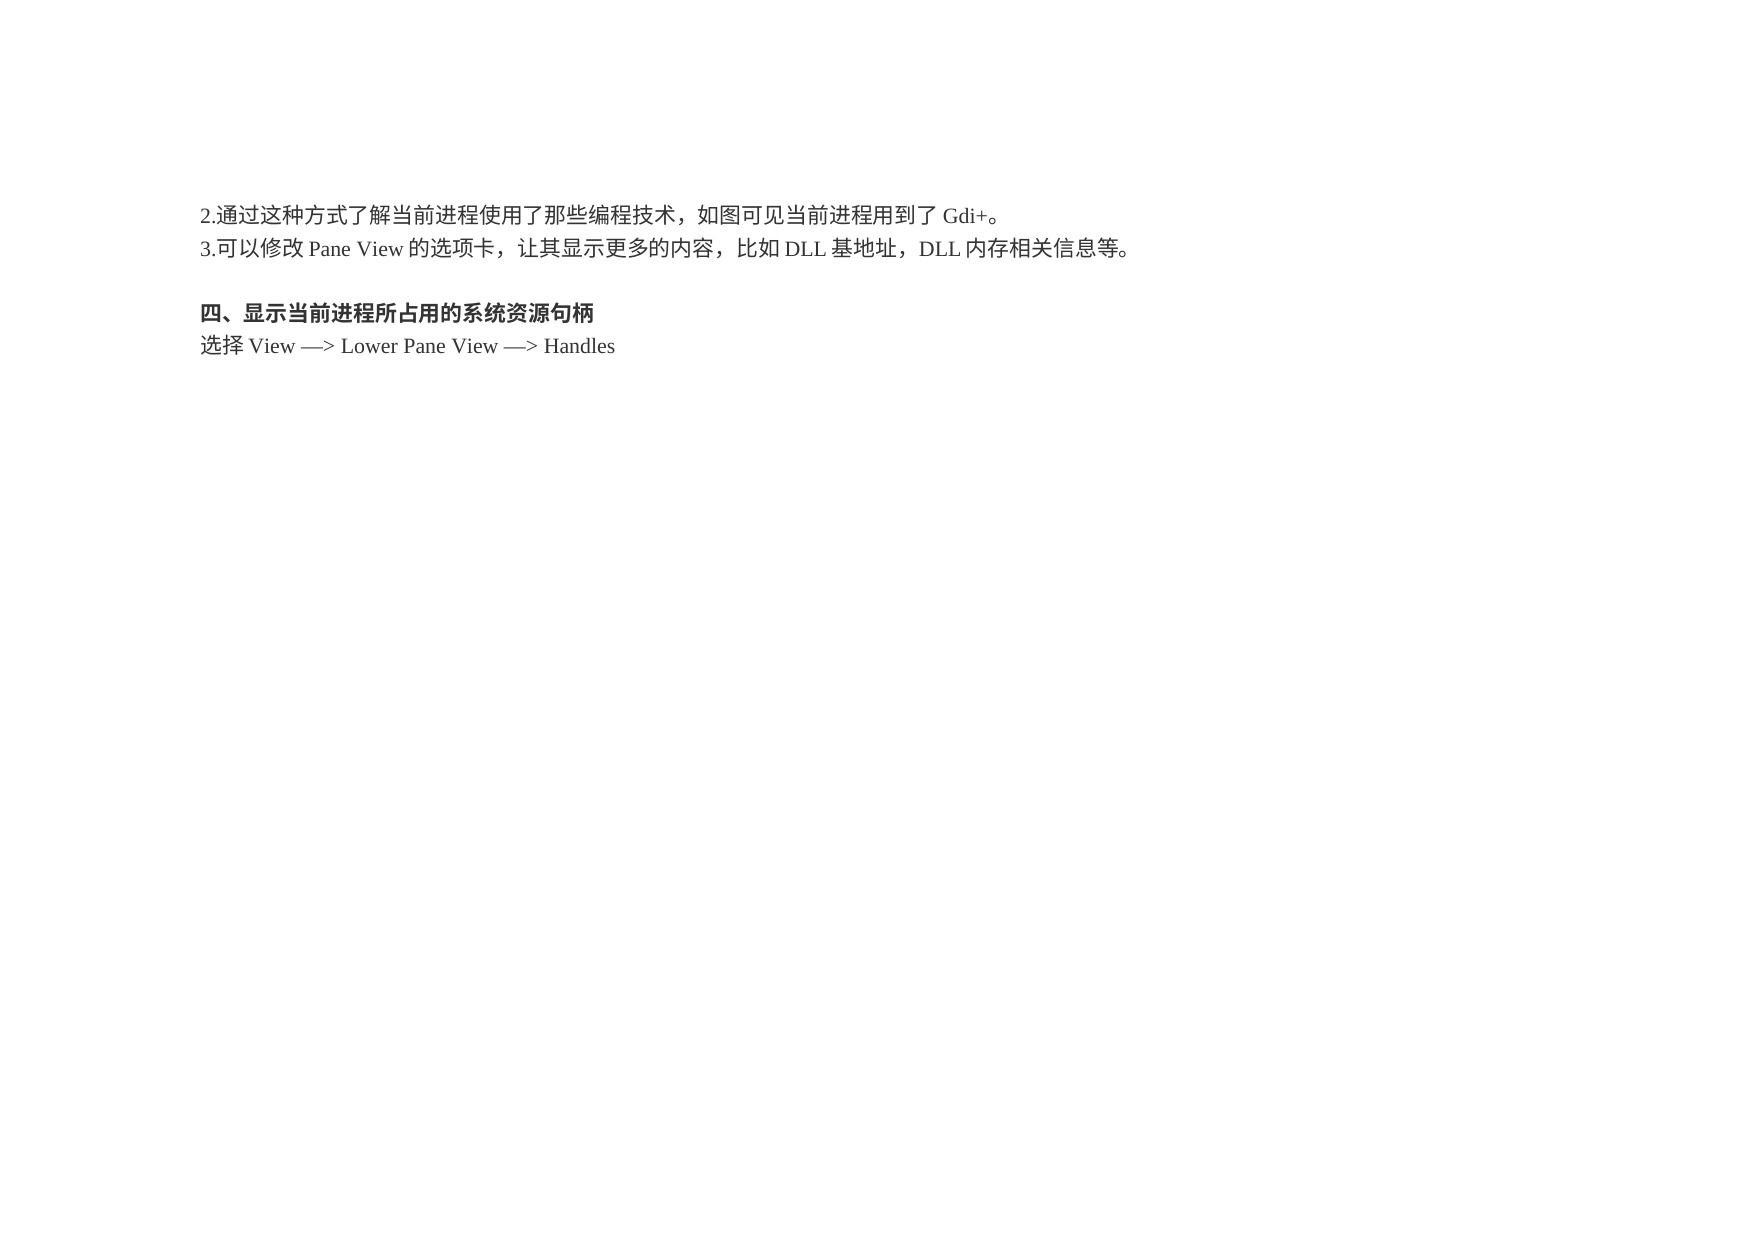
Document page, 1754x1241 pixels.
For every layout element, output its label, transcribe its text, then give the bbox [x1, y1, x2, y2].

text 四、显示当前进程所占用的系统资源句柄 [150, 295, 1604, 328]
text 选择View —> Lower Pane View —> Handles [150, 328, 1604, 360]
text 2.通过这种方式了解当前进程使用了那些编程技术，如图可见当前进程用到了Gdi+。 [150, 198, 1604, 230]
text 3.可以修改Pane View的选项卡，让其显示更多的内容，比如DLL基地址，DLL内存相关信息等。 [150, 230, 1604, 263]
